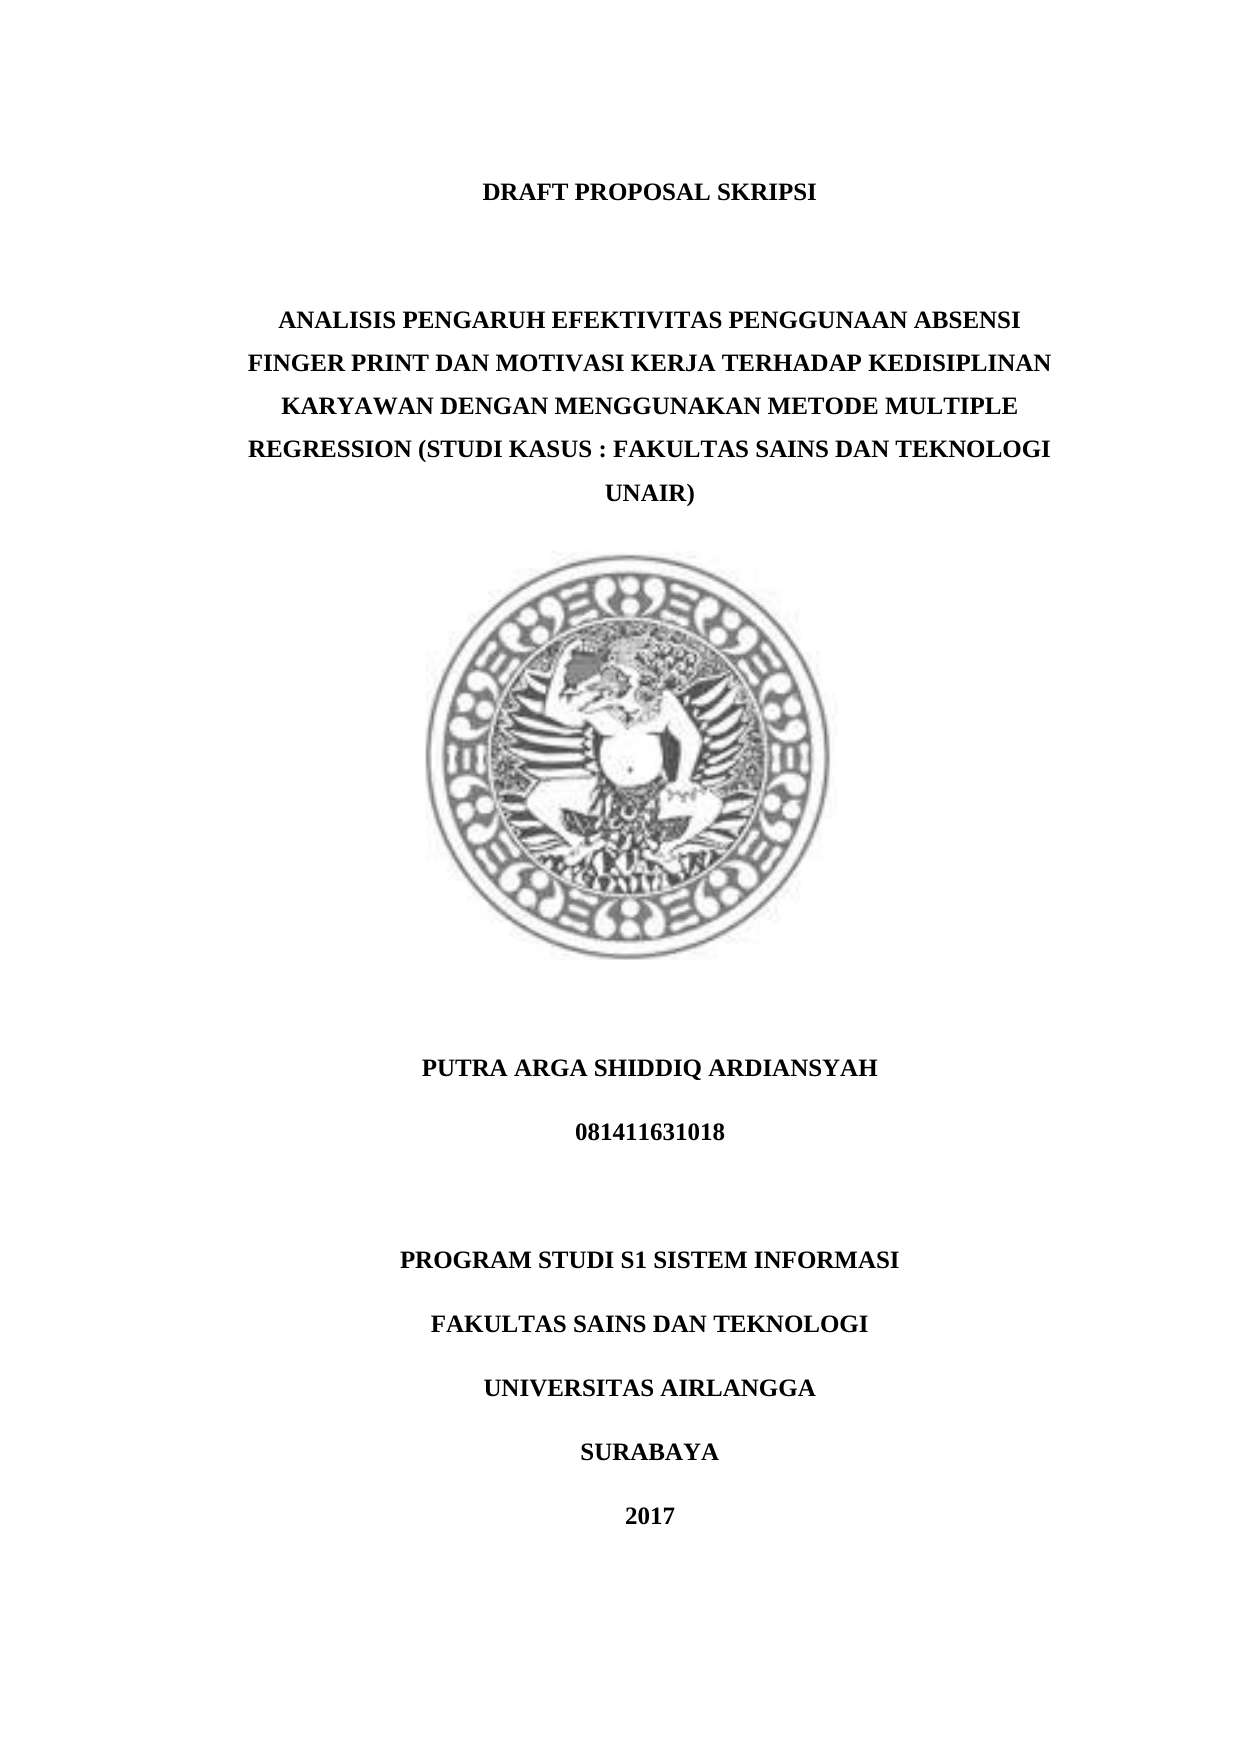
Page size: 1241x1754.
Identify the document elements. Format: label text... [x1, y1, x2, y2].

text 081411631018 [236, 1117, 1063, 1146]
text UNIVERSITAS AIRLANGGA [236, 1373, 1063, 1402]
picture [419, 551, 838, 960]
text DRAFT PROPOSAL SKRIPSI [236, 177, 1063, 206]
text ANALISIS PENGARUH EFEKTIVITAS PENGGUNAAN ABSENSI FINGER PRINT DAN MOTIVASI KERJA TERHADAP KEDISIPLINAN KARYAWAN DENGAN MENGGUNAKAN METODE MULTIPLE REGRESSION (STUDI KASUS : FAKULTAS SAINS DAN TEKNOLOGI UNAIR) [236, 305, 1063, 506]
text SURABAYA [236, 1437, 1063, 1466]
text PUTRA ARGA SHIDDIQ ARDIANSYAH [236, 1053, 1063, 1082]
text 2017 [236, 1501, 1063, 1530]
text PROGRAM STUDI S1 SISTEM INFORMASI [236, 1245, 1063, 1274]
text FAKULTAS SAINS DAN TEKNOLOGI [236, 1309, 1063, 1338]
